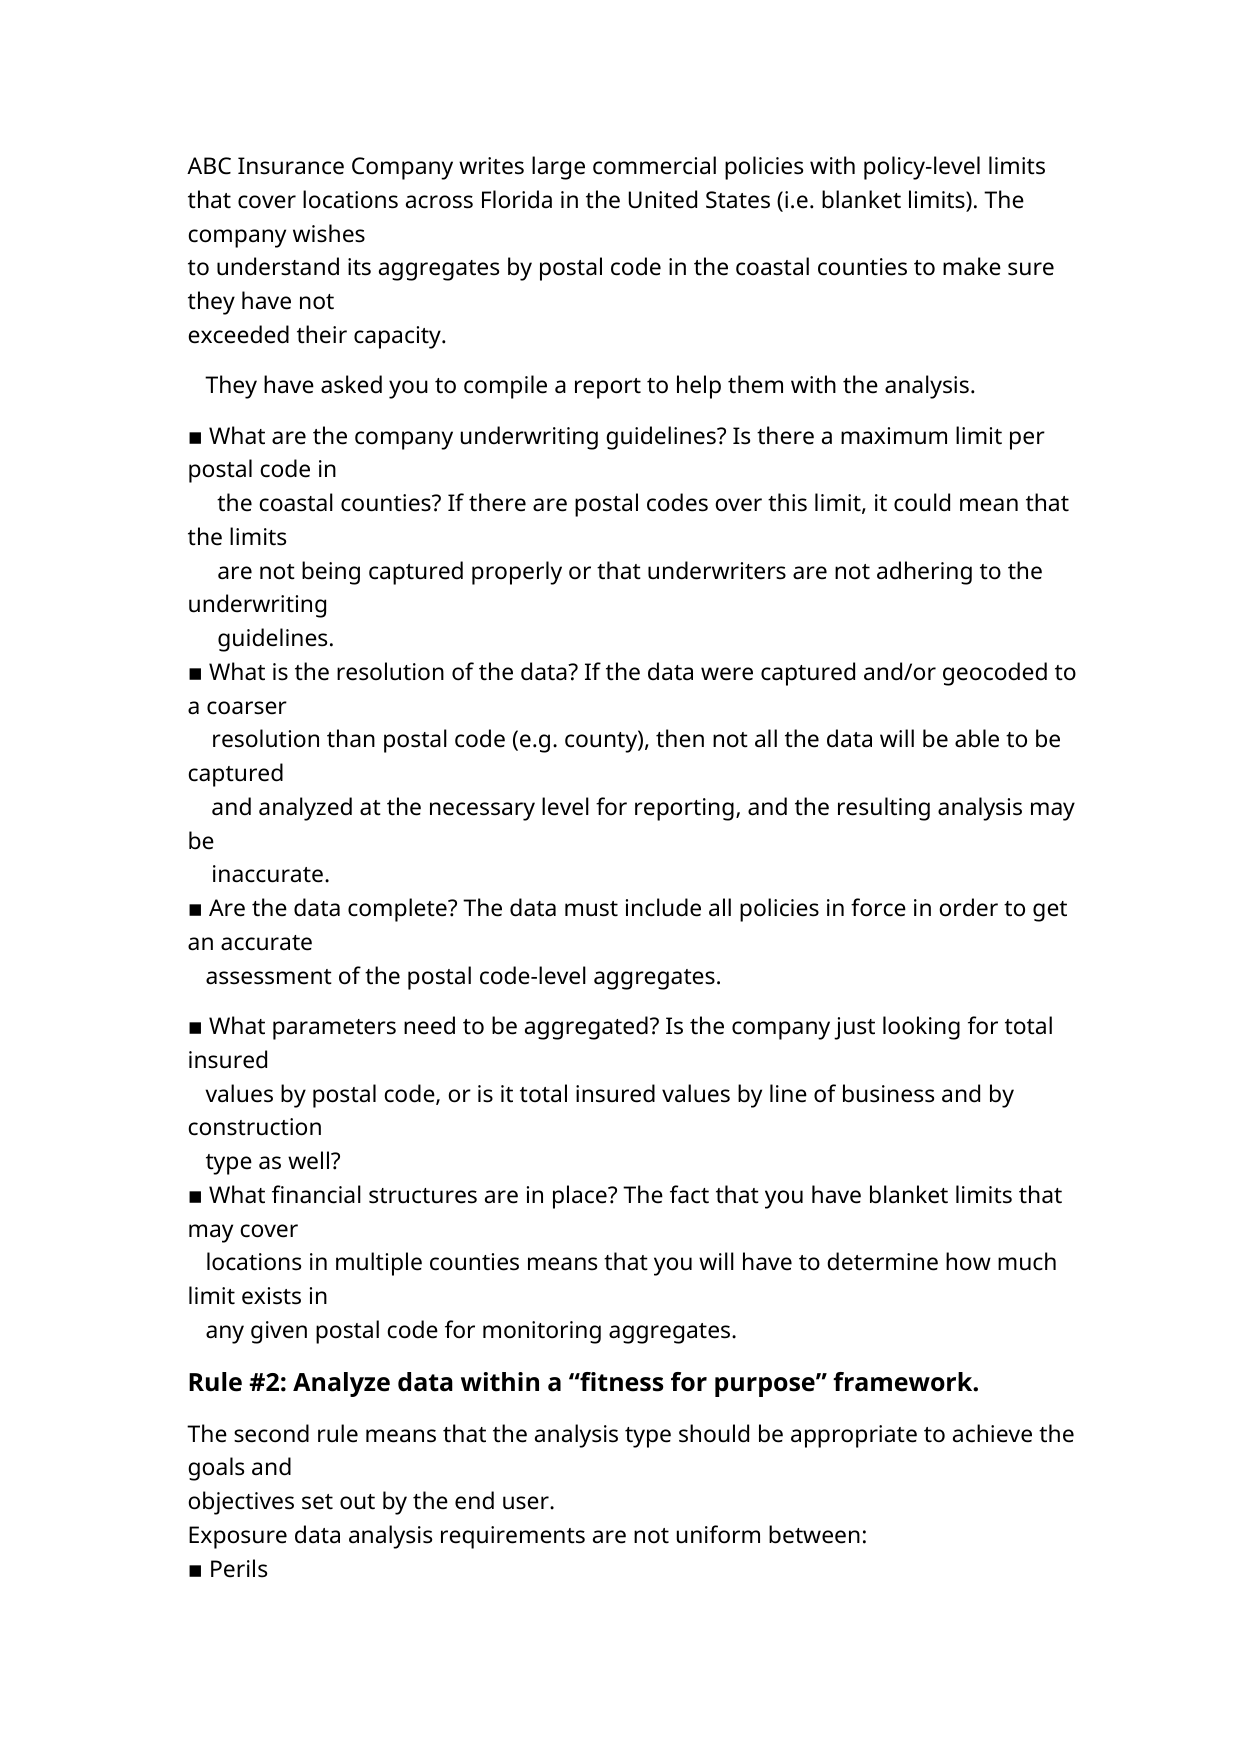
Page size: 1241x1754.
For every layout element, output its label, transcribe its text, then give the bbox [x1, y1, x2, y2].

text ▪ What parameters need to be aggregated? Is the company just looking for total insured values by postal code, or is it total insured values by line of business and by construction type as well? ▪ What financial structures are in place? The fact that you have blanket limits that may cover locations in multiple counties means that you will have to determine how much limit exists in any given postal code for monitoring aggregates. [187, 1010, 1090, 1345]
text ▪ What are the company underwriting guidelines? Is there a maximum limit per postal code in the coastal counties? If there are postal codes over this limit, it could mean that the limits are not being captured properly or that underwriters are not adhering to the underwriting guidelines. ▪ What is the resolution of the data? If the data were captured and/or geocoded to a coarser resolution than postal code (e.g. county), then not all the data will be able to be captured and analyzed at the necessary level for reporting, and the resulting analysis may be inaccurate. ▪ Are the data complete? The data must include all policies in force in order to get an accurate assessment of the postal code-level aggregates. [187, 419, 1090, 991]
text Rule #2: Analyze data within a “fitness for purpose” framework. [187, 1364, 1090, 1398]
text ABC Insurance Company writes large commercial policies with policy-level limits that cover locations across Florida in the United States (i.e. blanket limits). The company wishes to understand its aggregates by postal code in the coastal counties to make sure they have not exceeded their capacity. [187, 150, 1090, 350]
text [187, 1418, 1090, 1584]
text They have asked you to compile a report to help them with the analysis. [187, 369, 1090, 400]
